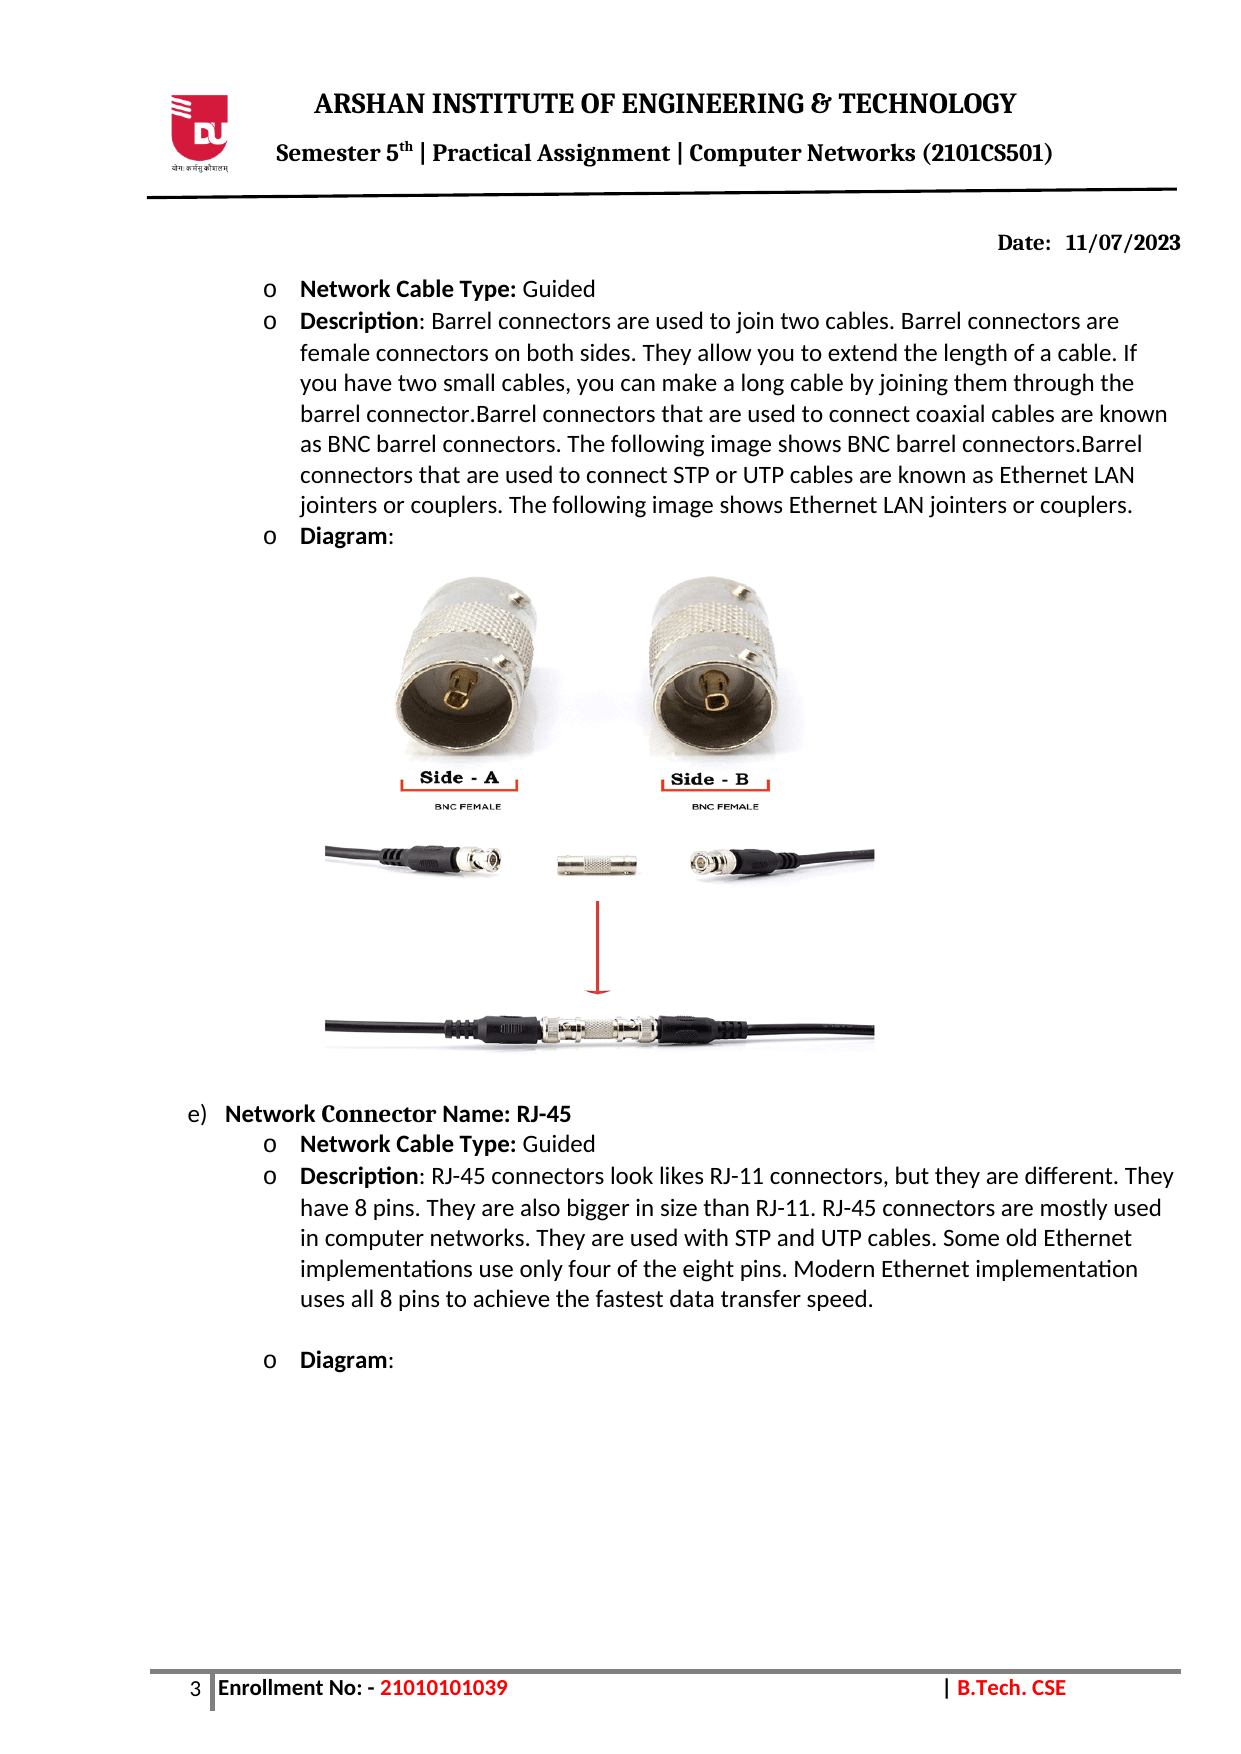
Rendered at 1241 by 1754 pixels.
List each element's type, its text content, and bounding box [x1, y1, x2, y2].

list Diagram: [262, 1345, 1181, 1376]
list Network Cable Type: Guided [262, 1128, 1181, 1160]
list Network Cable Type: Guided [262, 273, 1181, 305]
list Description: RJ-45 connectors look likes RJ-11 connectors, but they are different. They have 8 pins. They are also bigger in size than RJ-11. RJ-45 connectors are mostly used in computer networks. They are used with STP and UTP cables. Some old Ethernet implementations use only four of the eight pins. Modern Ethernet implementation uses all 8 pins to achieve the fastest data transfer speed. [262, 1160, 1181, 1314]
list Diagram: [262, 520, 1181, 552]
list Description: Barrel connectors are used to join two cables. Barrel connectors are female connectors on both sides. They allow you to extend the length of a cable. If you have two small cables, you can make a long cable by joining them through the barrel connector.Barrel connectors that are used to connect coaxial cables are known as BNC barrel connectors. The following image shows BNC barrel connectors.Barrel connectors that are used to connect STP or UTP cables are known as Ethernet LAN jointers or couplers. The following image shows Ethernet LAN jointers or couplers. [262, 305, 1181, 520]
picture [300, 551, 922, 1068]
list Network Connector Name: RJ-45 [187, 1098, 1181, 1128]
picture [150, 70, 242, 196]
